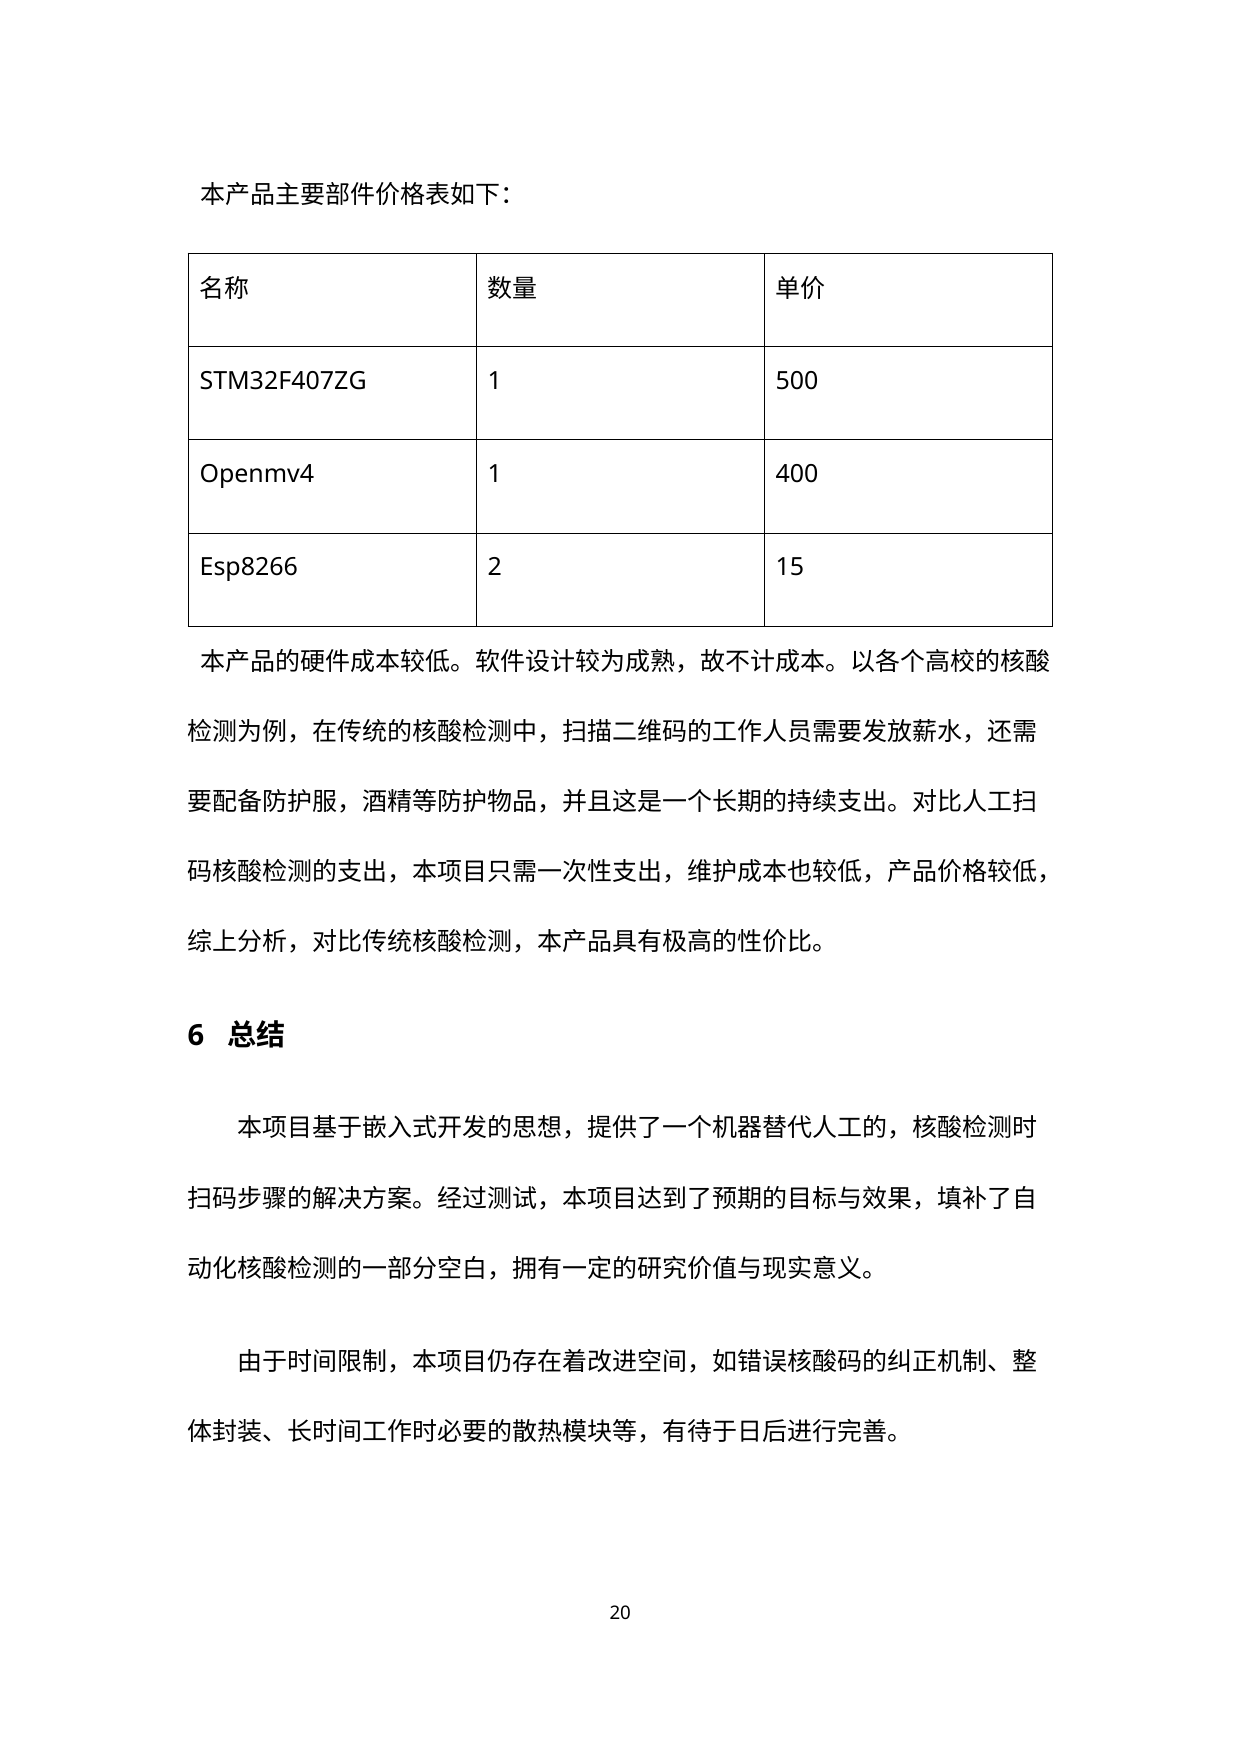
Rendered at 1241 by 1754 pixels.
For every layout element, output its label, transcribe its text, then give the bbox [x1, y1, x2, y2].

table_cell 400 [765, 440, 1052, 533]
table_header 单价 [765, 254, 1052, 346]
table_cell Esp8266 [189, 534, 476, 626]
text 6 总结 [187, 1000, 1053, 1065]
table_cell 1 [477, 347, 764, 439]
text 本产品的硬件成本较低。软件设计较为成熟，故不计成本。以各个高校的核酸检测为例，在传统的核酸检测中，扫描二维码的工作人员需要发放薪水，还需要配备防护服，酒精等防护物品，并且这是一个长期的持续支出。对比人工扫码核酸检测的支出，本项目只需一次性支出，维护成本也较低，产品价格较低，综上分析，对比传统核酸检测，本产品具有极高的性价比。 [187, 627, 1053, 972]
table_cell 2 [477, 534, 764, 626]
table_cell 1 [477, 440, 764, 533]
table_cell 15 [765, 534, 1052, 626]
table_cell STM32F407ZG [189, 347, 476, 439]
text 本产品主要部件价格表如下： [187, 160, 1053, 225]
text 由于时间限制，本项目仍存在着改进空间，如错误核酸码的纠正机制、整体封装、长时间工作时必要的散热模块等，有待于日后进行完善。 [187, 1327, 1053, 1462]
table_header 名称 [189, 254, 476, 346]
text 本项目基于嵌入式开发的思想，提供了一个机器替代人工的，核酸检测时扫码步骤的解决方案。经过测试，本项目达到了预期的目标与效果，填补了自动化核酸检测的一部分空白，拥有一定的研究价值与现实意义。 [187, 1093, 1053, 1299]
table_cell 500 [765, 347, 1052, 439]
table_header 数量 [477, 254, 764, 346]
table_cell Openmv4 [189, 440, 476, 533]
